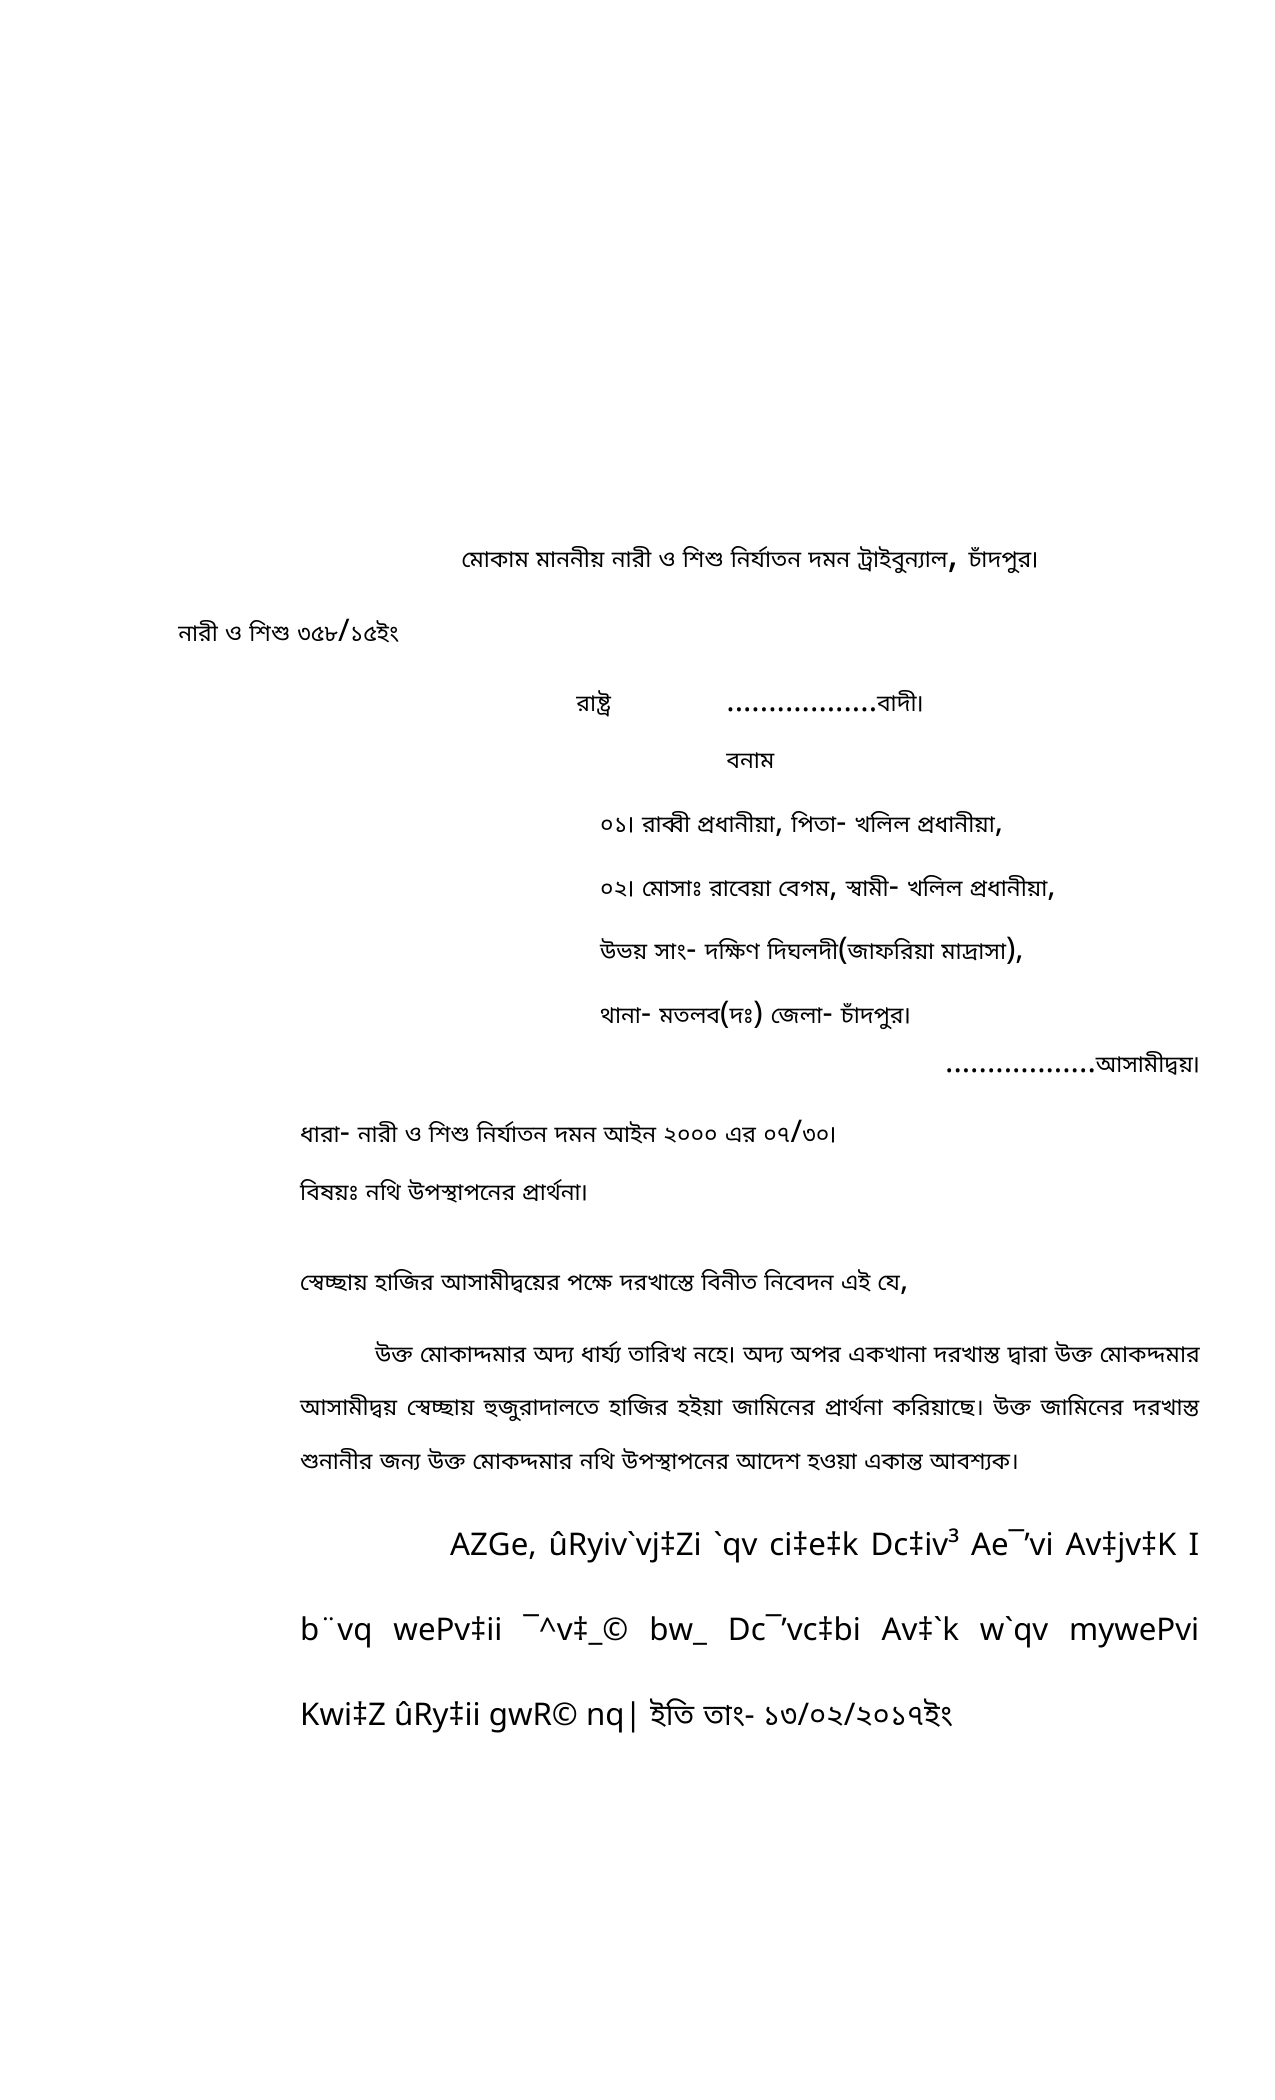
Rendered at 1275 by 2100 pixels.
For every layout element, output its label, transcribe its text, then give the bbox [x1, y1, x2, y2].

text মোকাম মাননীয় নারী ও শিশু নির্যাতন দমন ট্রাইবুন্যাল, চাঁদপুর। [300, 525, 1200, 579]
text উভয় সাং- দক্ষিণ দিঘলদী(জাফরিয়া মাদ্রাসা), [600, 927, 1200, 969]
text AZGe, ûRyiv`vj‡Zi `qv ci‡e‡k Dc‡iv³ Ae¯’vi Av‡jv‡K I b¨vq wePv‡ii ¯^v‡_© bw_ Dc¯’vc‡bi Av‡`k w`qv mywePvi Kwi‡Z ûRy‡ii gwR© nq| ইতি তাং- ১৩/০২/২০১৭ইং [300, 1522, 1200, 1735]
text উক্ত মোকাদ্দমার অদ্য ধার্য্য তারিখ নহে। অদ্য অপর একখানা দরখাস্ত দ্বারা উক্ত মোকদ্দমার আসামীদ্বয় স্বেচ্ছায় হুজুরাদালতে হাজির হইয়া জামিনের প্রার্থনা করিয়াছে। উক্ত জামিনের দরখাস্ত শুনানীর জন্য উক্ত মোকদ্দমার নথি উপস্থাপনের আদেশ হওয়া একান্ত আবশ্যক। [300, 1341, 1200, 1474]
text বিষয়ঃ নথি উপস্থাপনের প্রার্থনা। [300, 1179, 1200, 1206]
text ০২। মোসাঃ রাবেয়া বেগম, স্বামী- খলিল প্রধানীয়া, [600, 863, 1200, 905]
text ধারা- নারী ও শিশু নির্যাতন দমন আইন ২০০০ এর ০৭/৩০। [300, 1109, 1200, 1152]
text বনাম [300, 747, 1200, 774]
text ০১। রাব্বী প্রধানীয়া, পিতা- খলিল প্রধানীয়া, [600, 799, 1200, 841]
text ..................আসামীদ্বয়। [600, 1039, 1200, 1082]
text স্বেচ্ছায় হাজির আসামীদ্বয়ের পক্ষে দরখাস্তে বিনীত নিবেদন এই যে, [300, 1256, 1200, 1299]
text নারী ও শিশু ৩৫৮/১৫ইং [178, 608, 1200, 650]
text রাষ্ট্র ..................বাদী। [300, 678, 1200, 720]
text থানা- মতলব(দঃ) জেলা- চাঁদপুর। [600, 990, 1200, 1033]
